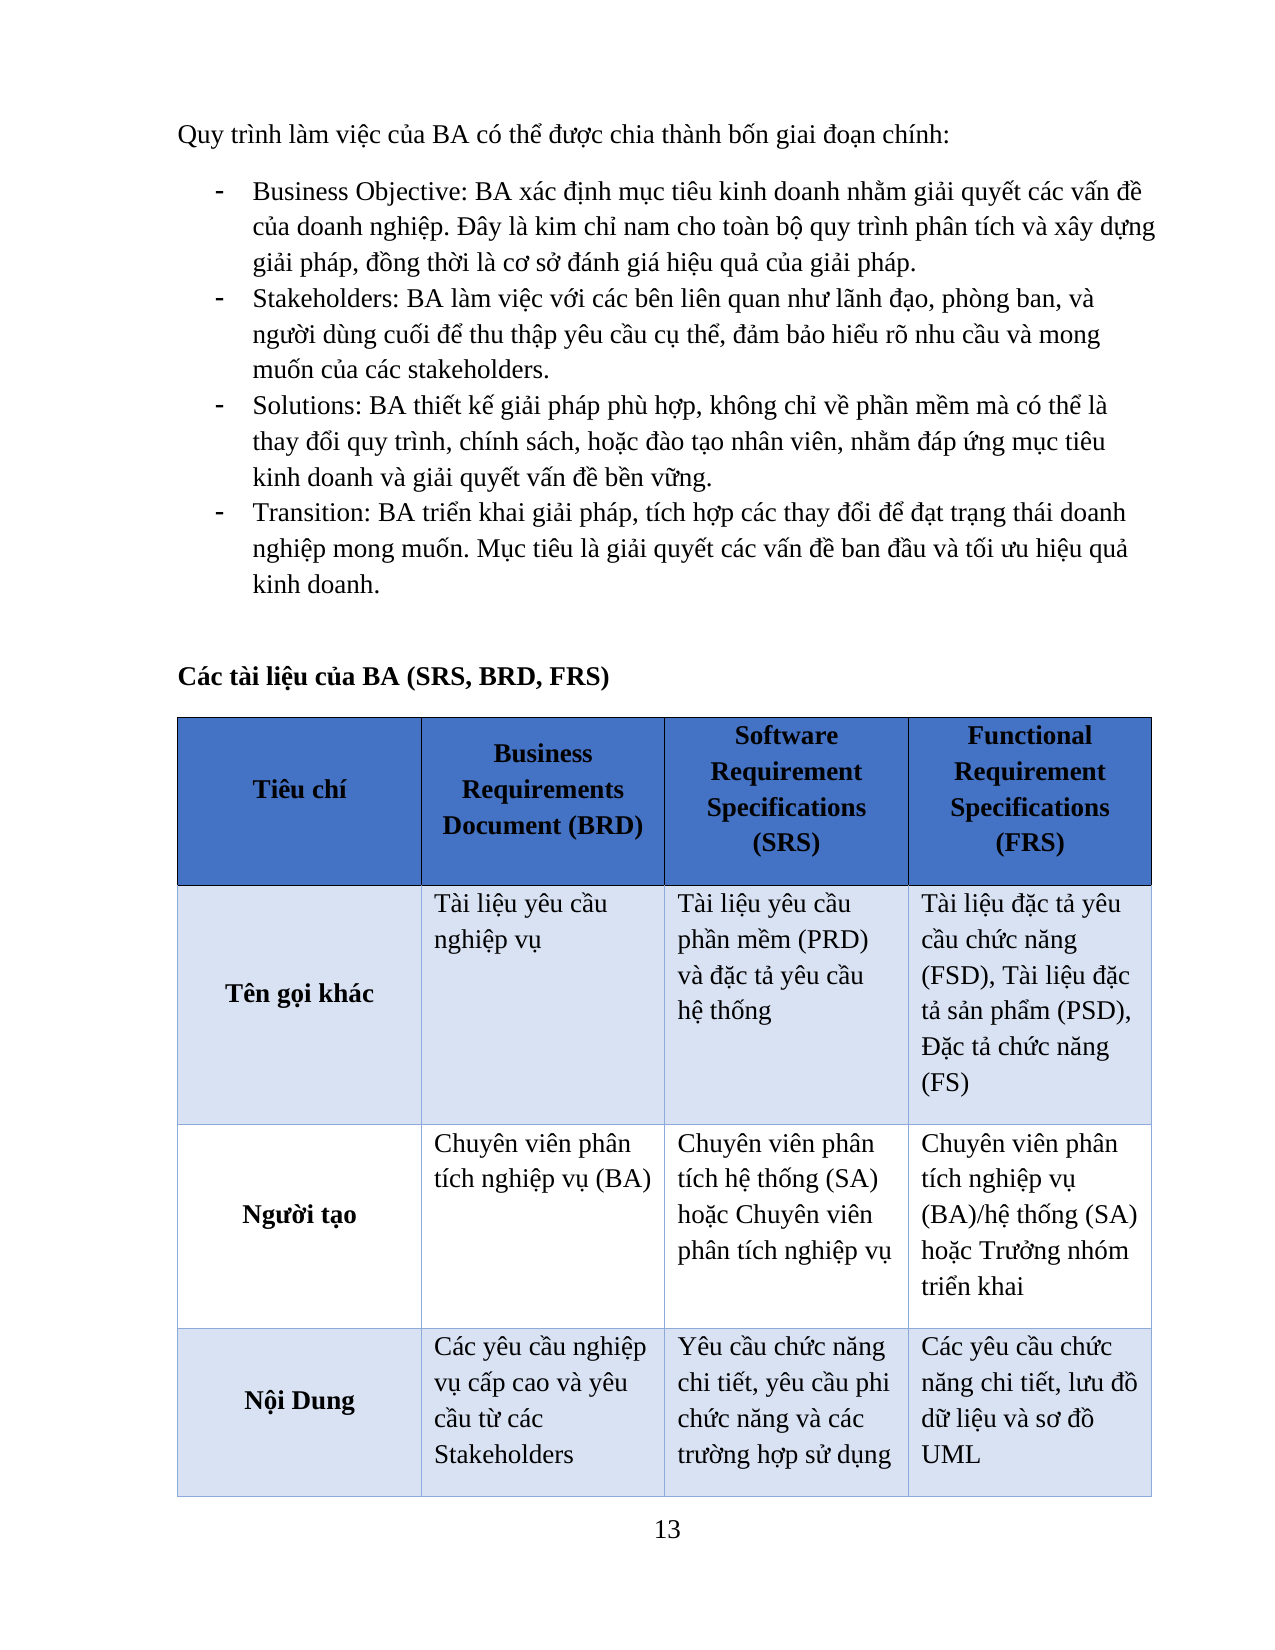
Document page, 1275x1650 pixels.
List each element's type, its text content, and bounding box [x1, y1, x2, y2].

text Các tài liệu của BA (SRS, BRD, FRS) [177, 660, 1157, 692]
table_cell Nội Dung Nội Dung [178, 1329, 421, 1496]
table_cell [422, 1125, 664, 1328]
table_cell Tên gọi khác [178, 886, 421, 1124]
table_cell [665, 1329, 908, 1496]
table_cell [909, 1329, 1151, 1496]
list Business Objective: BA xác định mục tiêu kinh doanh nhằm giải quyết các vấn đề của doanh nghiệp. Đây là kim chỉ nam cho toàn bộ quy trình phân tích và xây dựng giải pháp, đồng thời là cơ sở đánh giá hiệu quả của giải pháp. [215, 175, 1157, 277]
table_cell [665, 886, 908, 1124]
table_cell [665, 1125, 908, 1328]
text Quy trình làm việc của BA có thể được chia thành bốn giai đoạn chính: [177, 118, 1157, 149]
table_cell Người tạo [178, 1125, 421, 1328]
list Solutions: BA thiết kế giải pháp phù hợp, không chỉ về phần mềm mà có thể là thay đổi quy trình, chính sách, hoặc đào tạo nhân viên, nhằm đáp ứng mục tiêu kinh doanh và giải quyết vấn đề bền vững. [215, 389, 1157, 492]
table_header Software Requirement Specifications (SRS) [665, 718, 908, 885]
table_cell [909, 886, 1151, 1124]
list Transition: BA triển khai giải pháp, tích hợp các thay đổi để đạt trạng thái doanh nghiệp mong muốn. Mục tiêu là giải quyết các vấn đề ban đầu và tối ưu hiệu quả kinh doanh. [215, 497, 1157, 599]
list Stakeholders: BA làm việc với các bên liên quan như lãnh đạo, phòng ban, và người dùng cuối để thu thập yêu cầu cụ thể, đảm bảo hiểu rõ nhu cầu và mong muốn của các stakeholders. [215, 282, 1157, 385]
table_header [422, 718, 664, 885]
table_cell [909, 1125, 1151, 1328]
table_header Functional Requirement Specifications (FRS) [909, 718, 1151, 885]
table_cell [422, 1329, 664, 1496]
table_header Tiêu chí [178, 718, 421, 885]
table_cell [422, 886, 664, 1124]
